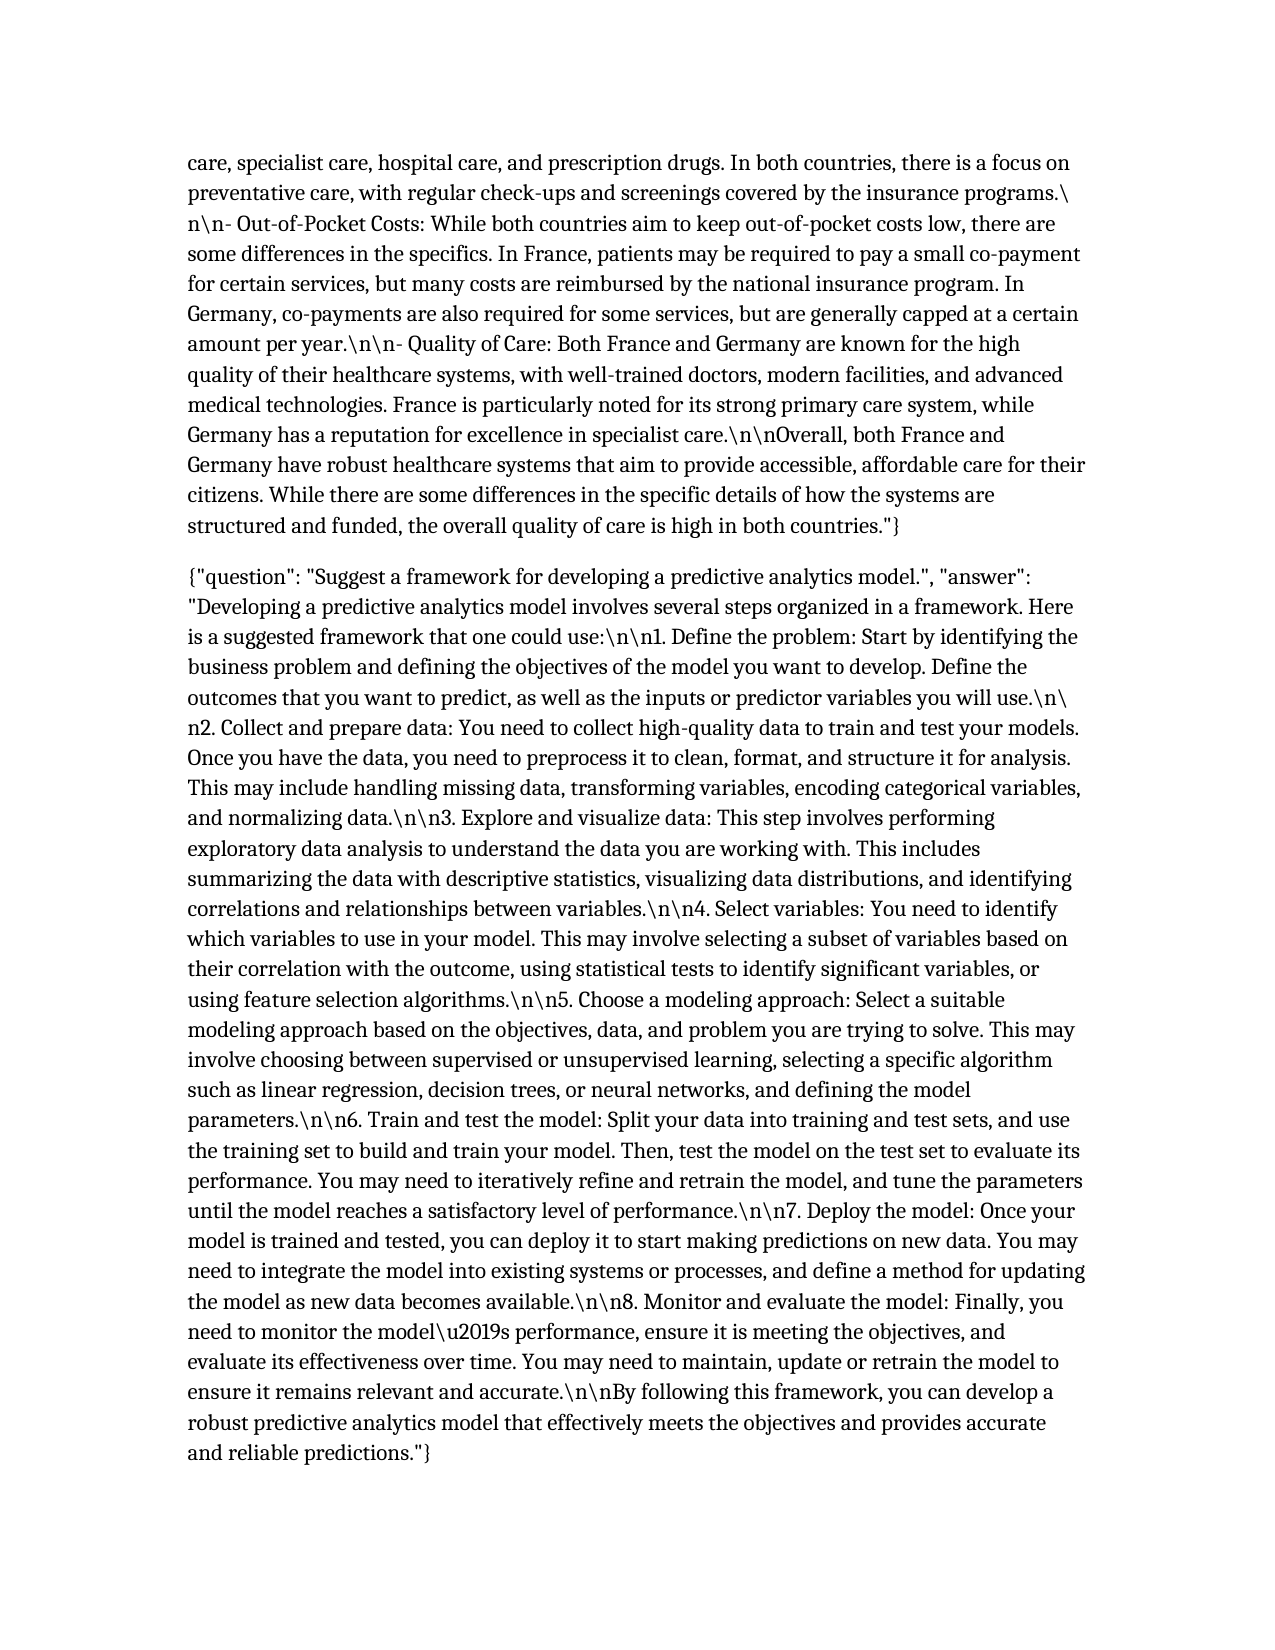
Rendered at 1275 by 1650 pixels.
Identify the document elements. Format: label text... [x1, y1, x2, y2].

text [187, 150, 1087, 539]
text {"question": "Suggest a framework for developing a predictive analytics model.", "answer": "Developing a predictive analytics model involves several steps organized in a framework. Here is a suggested framework that one could use:\n\n1. Define the problem: Start by identifying the business problem and defining the objectives of the model you want to develop. Define the outcomes that you want to predict, as well as the inputs or predictor variables you will use.\n\n2. Collect and prepare data: You need to collect high-quality data to train and test your models. Once you have the data, you need to preprocess it to clean, format, and structure it for analysis. This may include handling missing data, transforming variables, encoding categorical variables, and normalizing data.\n\n3. Explore and visualize data: This step involves performing exploratory data analysis to understand the data you are working with. This includes summarizing the data with descriptive statistics, visualizing data distributions, and identifying correlations and relationships between variables.\n\n4. Select variables: You need to identify which variables to use in your model. This may involve selecting a subset of variables based on their correlation with the outcome, using statistical tests to identify significant variables, or using feature selection algorithms.\n\n5. Choose a modeling approach: Select a suitable modeling approach based on the objectives, data, and problem you are trying to solve. This may involve choosing between supervised or unsupervised learning, selecting a specific algorithm such as linear regression, decision trees, or neural networks, and defining the model parameters.\n\n6. Train and test the model: Split your data into training and test sets, and use the training set to build and train your model. Then, test the model on the test set to evaluate its performance. You may need to iteratively refine and retrain the model, and tune the parameters until the model reaches a satisfactory level of performance.\n\n7. Deploy the model: Once your model is trained and tested, you can deploy it to start making predictions on new data. You may need to integrate the model into existing systems or processes, and define a method for updating the model as new data becomes available.\n\n8. Monitor and evaluate the model: Finally, you need to monitor the model\u2019s performance, ensure it is meeting the objectives, and evaluate its effectiveness over time. You may need to maintain, update or retrain the model to ensure it remains relevant and accurate.\n\nBy following this framework, you can develop a robust predictive analytics model that effectively meets the objectives and provides accurate and reliable predictions."} [187, 563, 1087, 1466]
